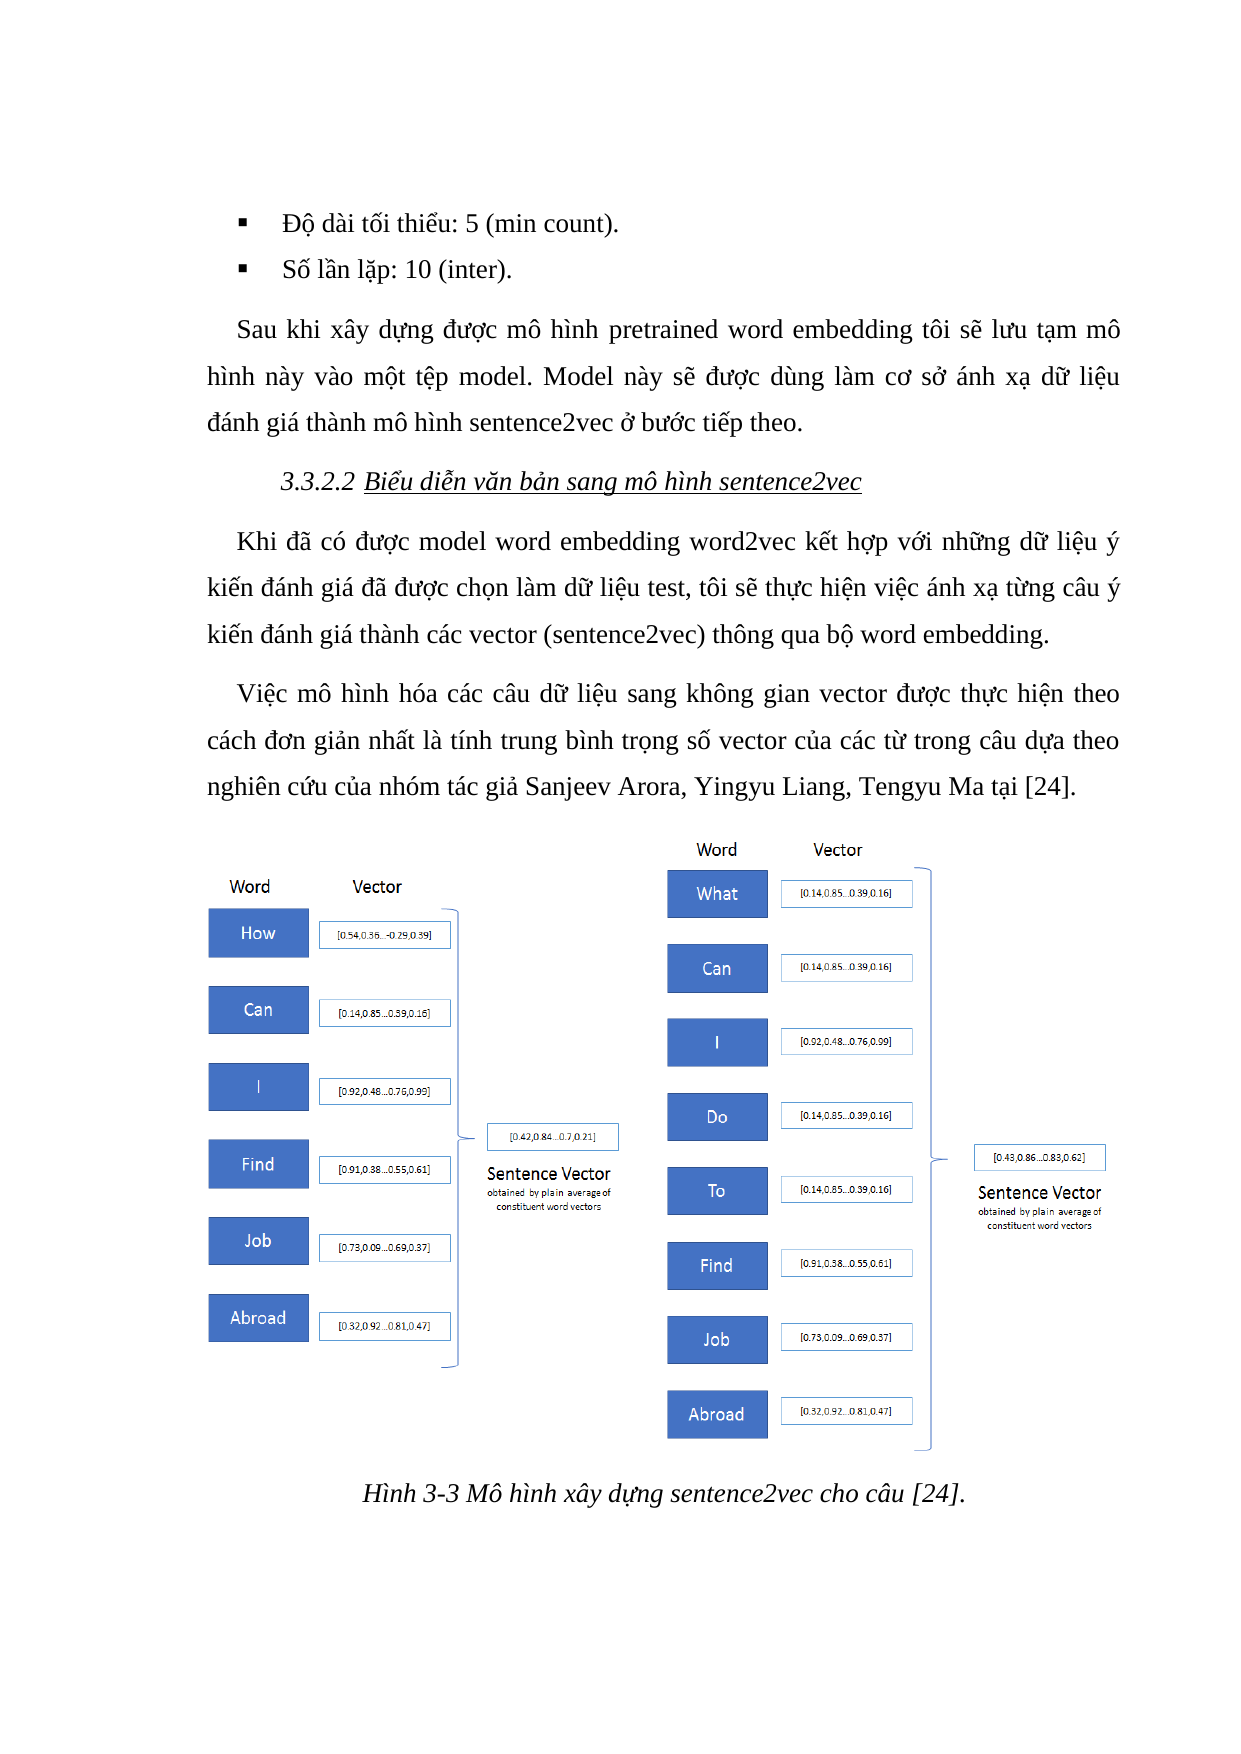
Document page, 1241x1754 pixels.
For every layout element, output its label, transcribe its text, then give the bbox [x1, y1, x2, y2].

text Việc mô hình hóa các câu dữ liệu sang không gian vector được thực hiện theo cách đơn giản nhất là tính trung bình trọng số vector của các từ trong câu dựa theo nghiên cứu của nhóm tác giả Sanjeev Arora, Yingyu Liang, Tengyu Ma tại [24]. [207, 677, 1122, 802]
list Độ dài tối thiểu: 5 (min count). [236, 207, 1122, 238]
text Hình 3-3 Mô hình xây dựng sentence2vec cho câu [24]. [207, 1477, 1122, 1508]
text Sau khi xây dựng được mô hình pretrained word embedding tôi sẽ lưu tạm mô hình này vào một tệp model. Model này sẽ được dùng làm cơ sở ánh xạ dữ liệu đánh giá thành mô hình sentence2vec ở bước tiếp theo. [207, 313, 1122, 437]
list Số lần lặp: 10 (inter). [236, 254, 1122, 285]
picture [208, 829, 1121, 1451]
list Biểu diễn văn bản sang mô hình sentence2vec [281, 466, 1122, 497]
text Khi đã có được model word embedding word2vec kết hợp với những dữ liệu ý kiến đánh giá đã được chọn làm dữ liệu test, tôi sẽ thực hiện việc ánh xạ từng câu ý kiến đánh giá thành các vector (sentence2vec) thông qua bộ word embedding. [207, 525, 1122, 649]
